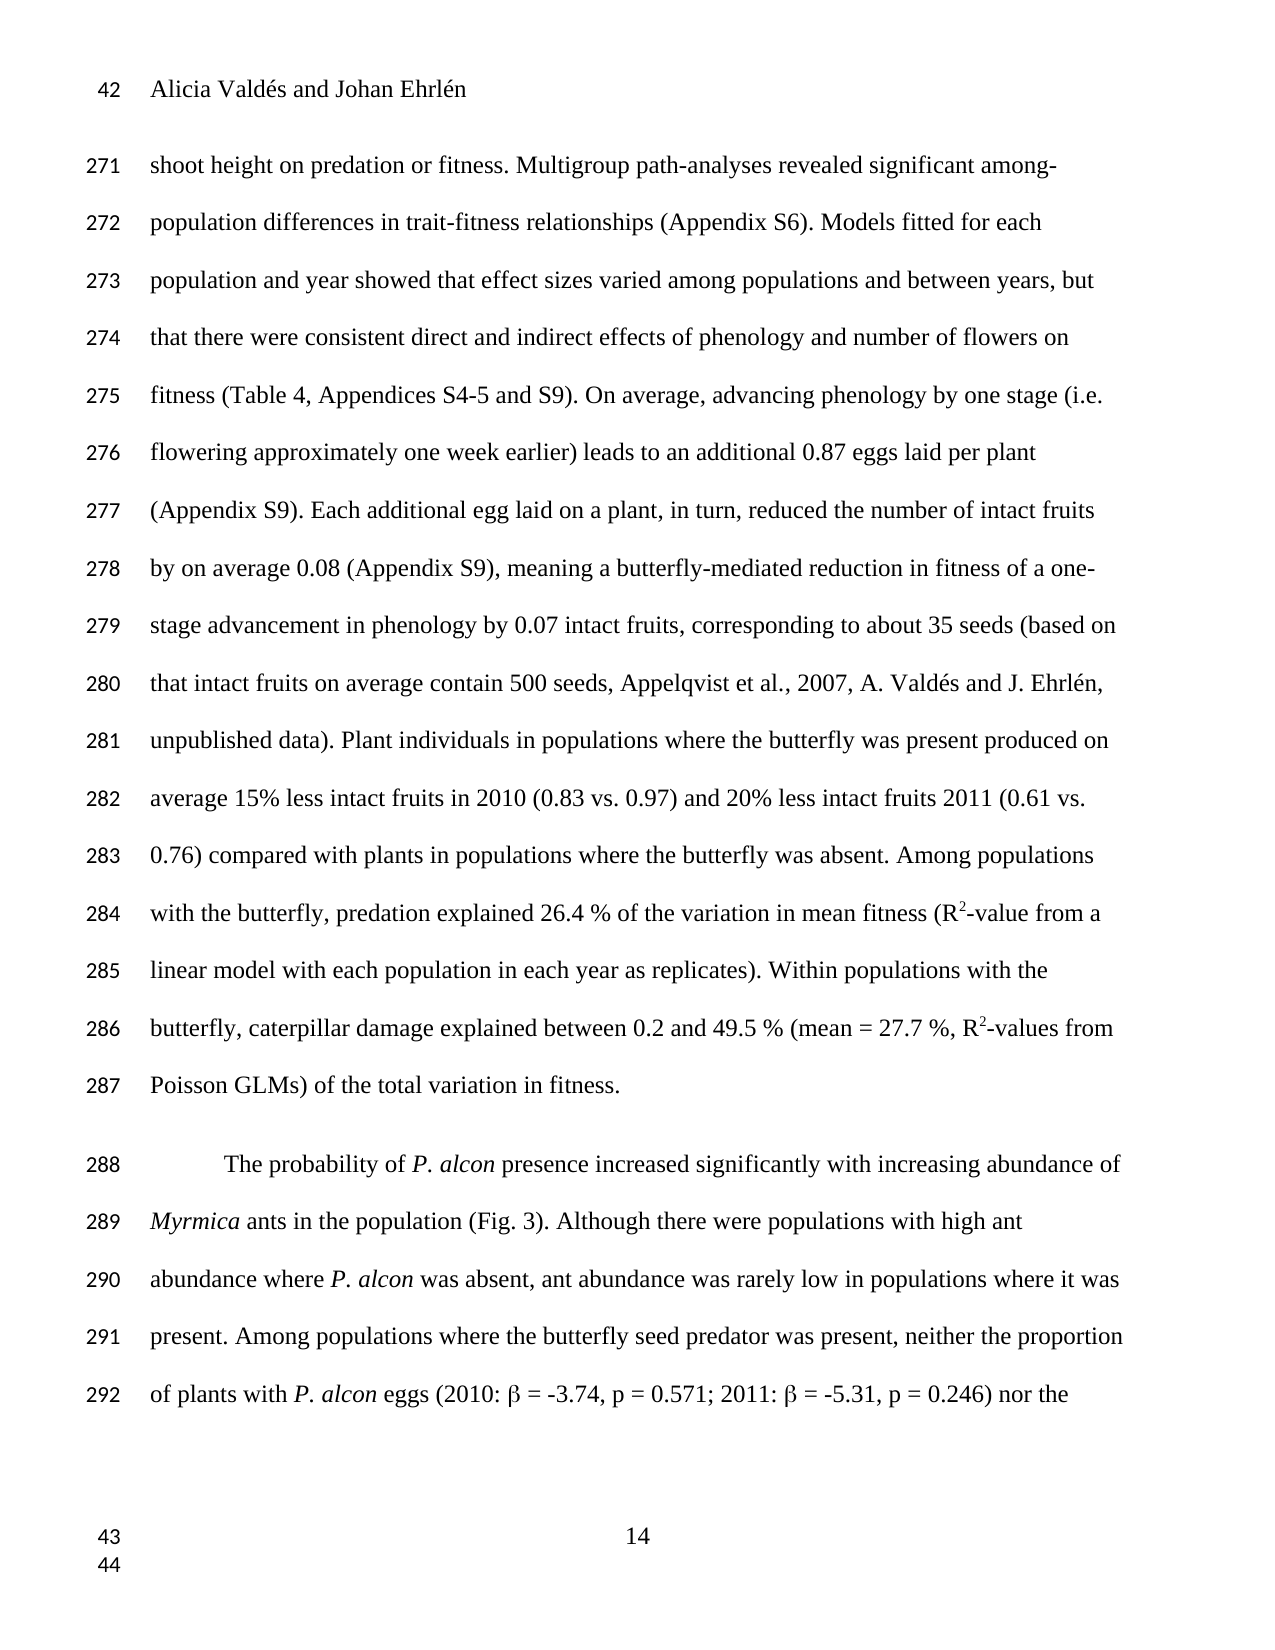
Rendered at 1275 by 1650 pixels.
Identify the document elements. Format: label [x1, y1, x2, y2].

text [150, 1149, 1125, 1407]
text [150, 150, 1125, 1099]
